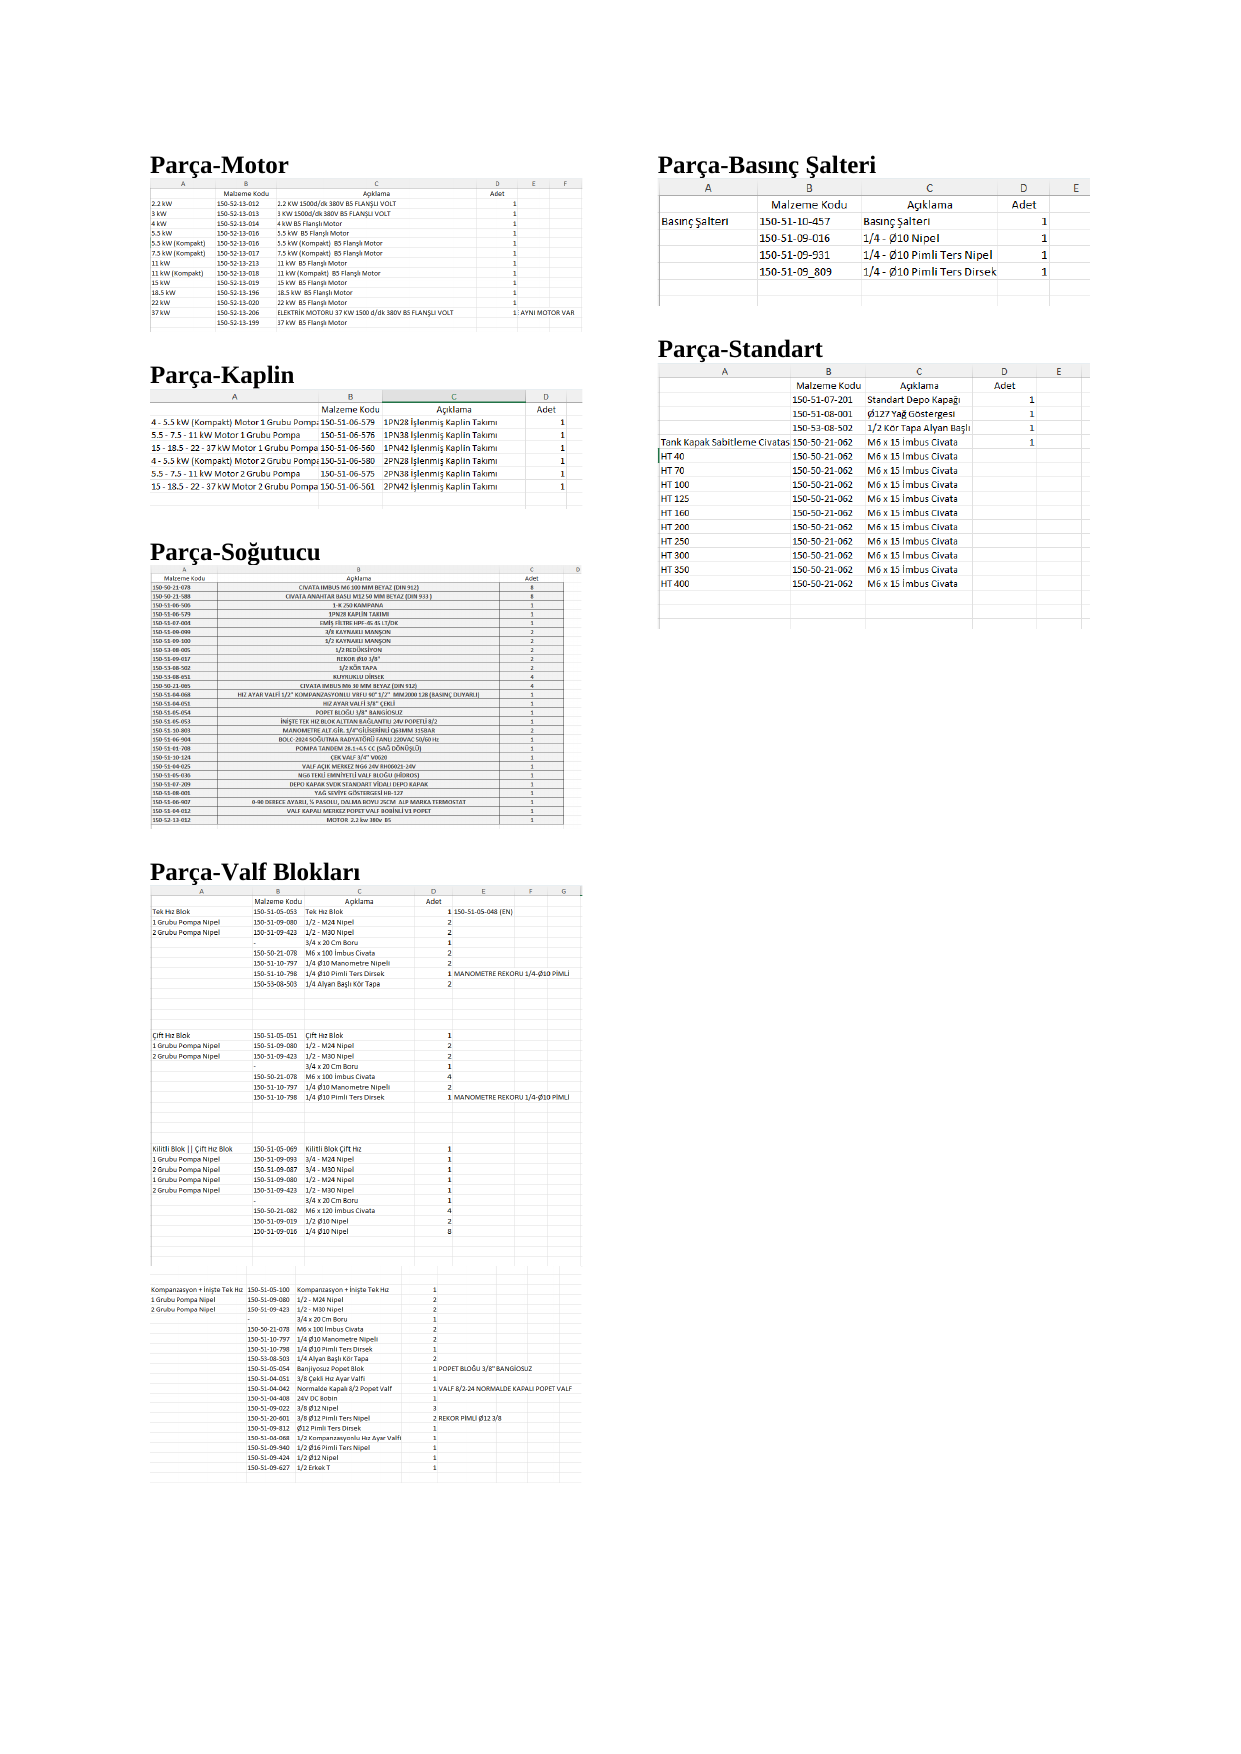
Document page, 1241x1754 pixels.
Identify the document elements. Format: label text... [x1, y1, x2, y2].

picture [150, 565, 582, 829]
text Parça-Standart [658, 334, 1090, 363]
picture [150, 885, 583, 1483]
text Parça-Basınç Şalteri [658, 150, 1090, 178]
text Parça-Motor [150, 150, 583, 178]
text Parça-Valf Blokları [150, 857, 583, 885]
picture [150, 178, 583, 332]
picture [150, 389, 583, 509]
picture [657, 178, 1090, 306]
text Parça-Soğutucu [150, 537, 583, 566]
text Parça-Kaplin [150, 361, 583, 389]
picture [657, 363, 1090, 629]
